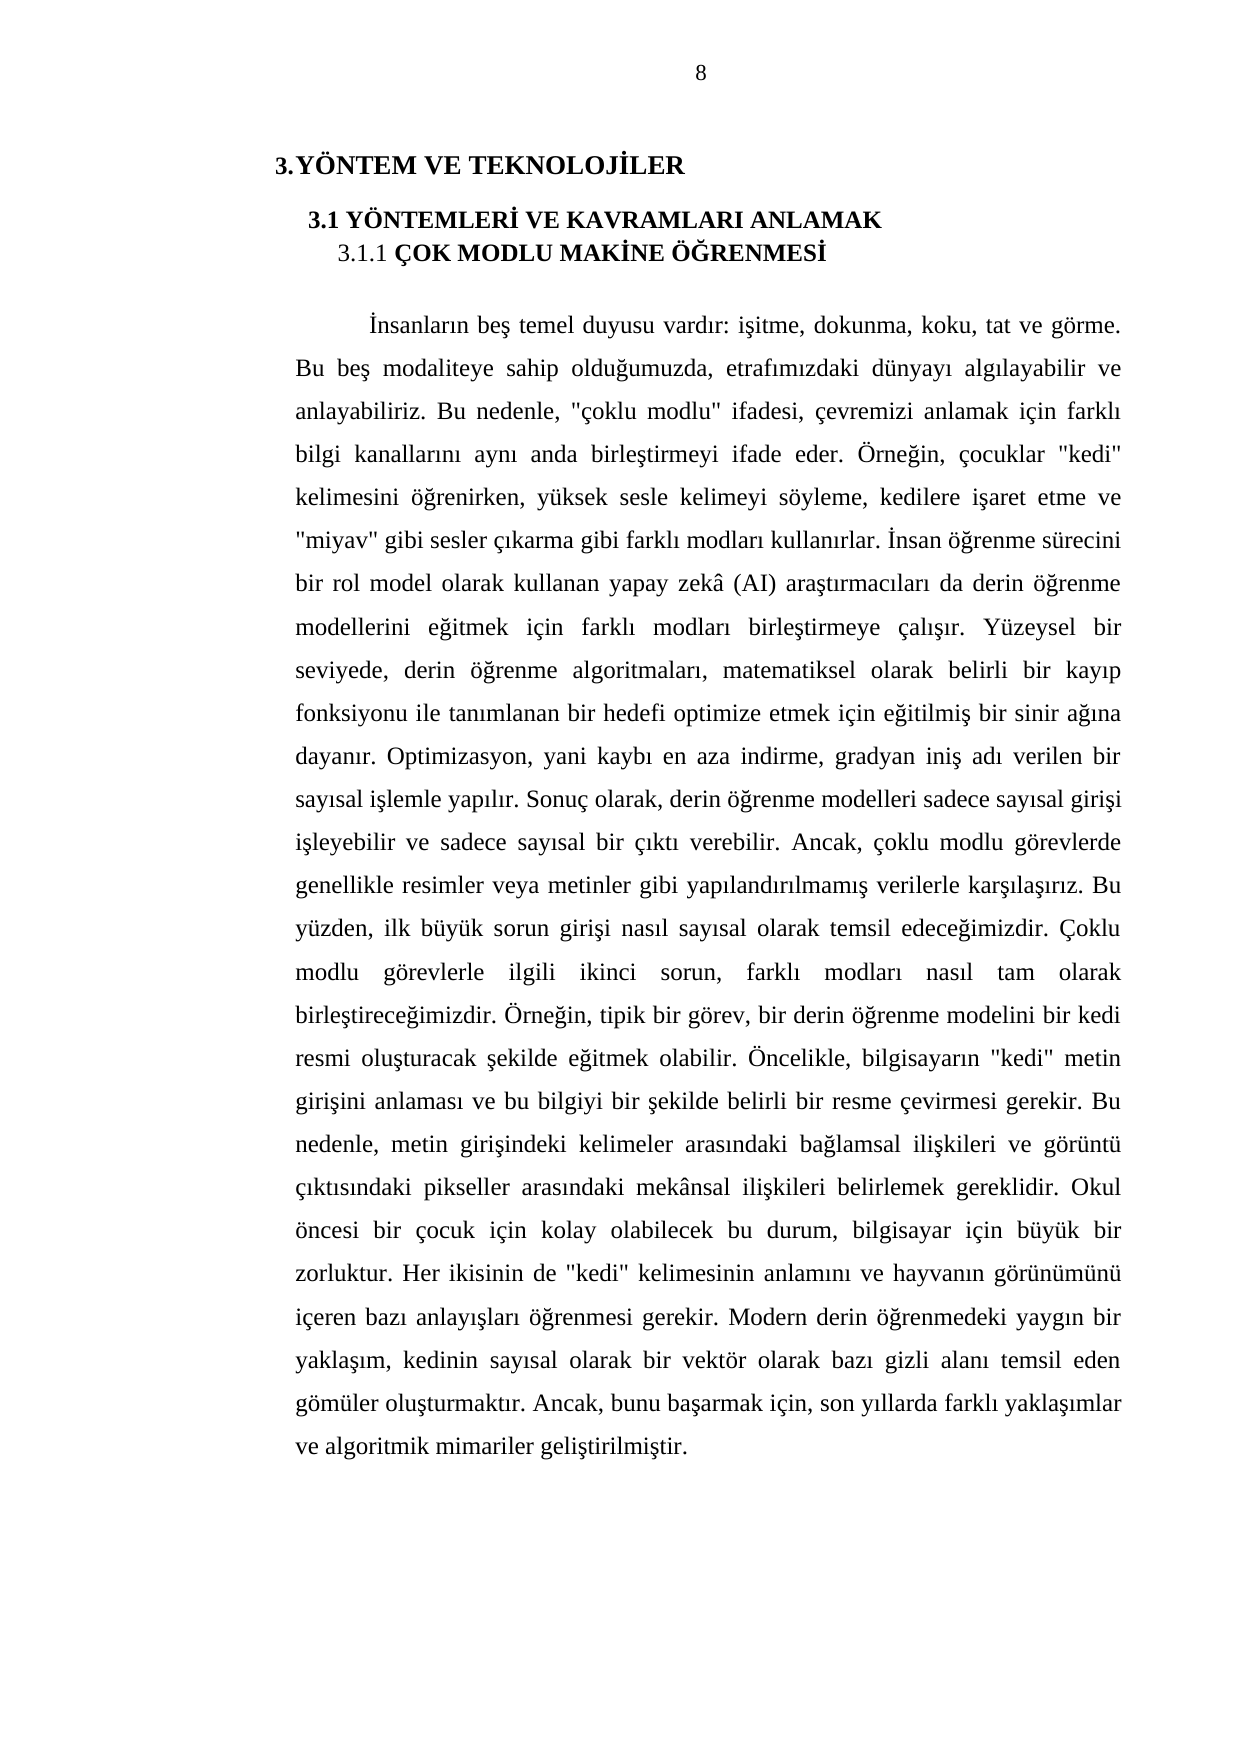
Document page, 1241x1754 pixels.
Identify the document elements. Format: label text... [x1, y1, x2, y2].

subtitle ÇOK MODLU MAKİNE ÖĞRENMESİ [337, 238, 1134, 267]
subtitle YÖNTEMLERİ VE KAVRAMLARI ANLAMAK [308, 205, 1134, 234]
subtitle YÖNTEM VE TEKNOLOJİLER [275, 149, 1134, 180]
text İnsanların beş temel duyusu vardır: işitme, dokunma, koku, tat ve görme. Bu beş modaliteye sahip olduğumuzda, etrafımızdaki dünyayı algılayabilir ve anlayabiliriz. Bu nedenle, "çoklu modlu" ifadesi, çevremizi anlamak için farklı bilgi kanallarını aynı anda birleştirmeyi ifade eder. Örneğin, çocuklar "kedi" kelimesini öğrenirken, yüksek sesle kelimeyi söyleme, kedilere işaret etme ve "miyav" gibi sesler çıkarma gibi farklı modları kullanırlar. İnsan öğrenme sürecini bir rol model olarak kullanan yapay zekâ (AI) araştırmacıları da derin öğrenme modellerini eğitmek için farklı modları birleştirmeye çalışır. Yüzeysel bir seviyede, derin öğrenme algoritmaları, matematiksel olarak belirli bir kayıp fonksiyonu ile tanımlanan bir hedefi optimize etmek için eğitilmiş bir sinir ağına dayanır. Optimizasyon, yani kaybı en aza indirme, gradyan iniş adı verilen bir sayısal işlemle yapılır. Sonuç olarak, derin öğrenme modelleri sadece sayısal girişi işleyebilir ve sadece sayısal bir çıktı verebilir. Ancak, çoklu modlu görevlerde genellikle resimler veya metinler gibi yapılandırılmamış verilerle karşılaşırız. Bu yüzden, ilk büyük sorun girişi nasıl sayısal olarak temsil edeceğimizdir. Çoklu modlu görevlerle ilgili ikinci sorun, farklı modları nasıl tam olarak birleştireceğimizdir. Örneğin, tipik bir görev, bir derin öğrenme modelini bir kedi resmi oluşturacak şekilde eğitmek olabilir. Öncelikle, bilgisayarın "kedi" metin girişini anlaması ve bu bilgiyi bir şekilde belirli bir resme çevirmesi gerekir. Bu nedenle, metin girişindeki kelimeler arasındaki bağlamsal ilişkileri ve görüntü çıktısındaki pikseller arasındaki mekânsal ilişkileri belirlemek gereklidir. Okul öncesi bir çocuk için kolay olabilecek bu durum, bilgisayar için büyük bir zorluktur. Her ikisinin de "kedi" kelimesinin anlamını ve hayvanın görünümünü içeren bazı anlayışları öğrenmesi gerekir. Modern derin öğrenmedeki yaygın bir yaklaşım, kedinin sayısal olarak bir vektör olarak bazı gizli alanı temsil eden gömüler oluşturmaktır. Ancak, bunu başarmak için, son yıllarda farklı yaklaşımlar ve algoritmik mimariler geliştirilmiştir. [295, 310, 1122, 1460]
